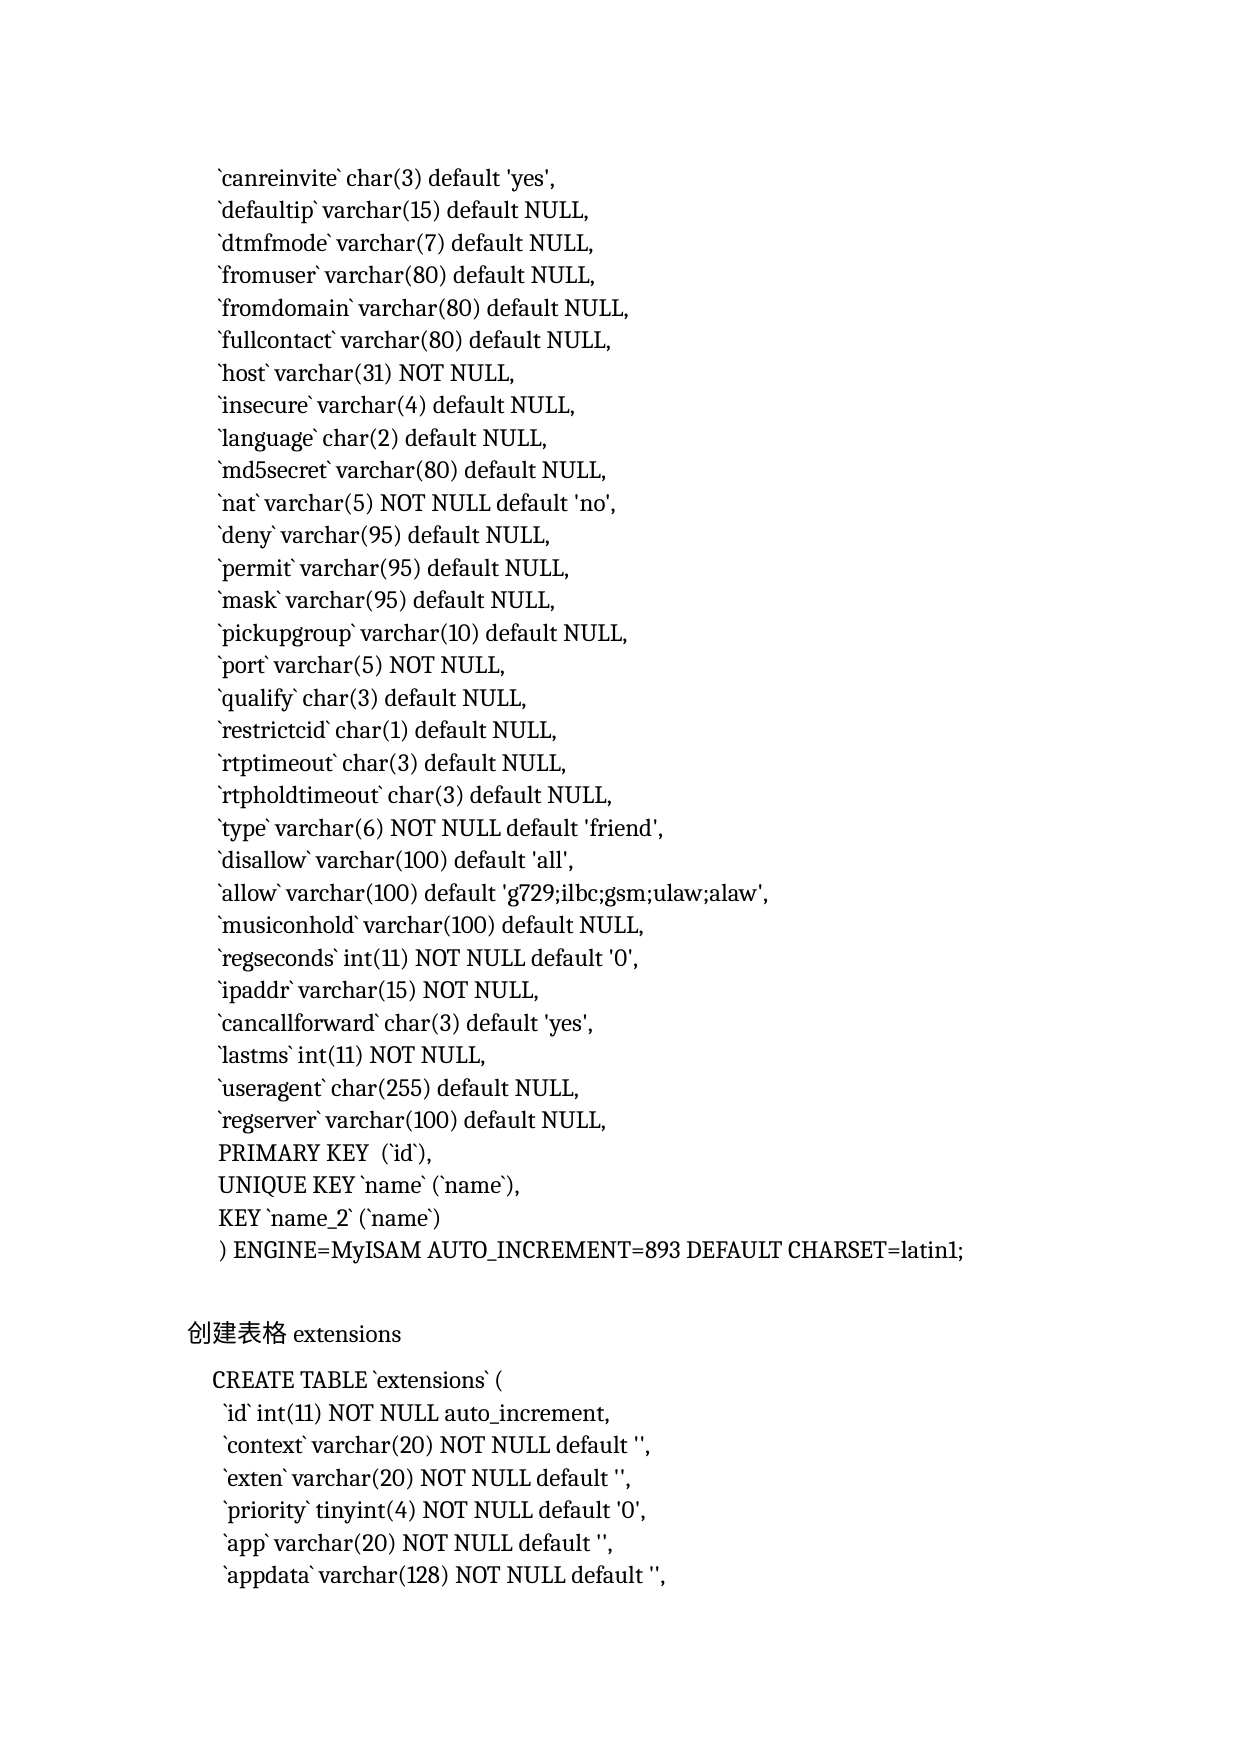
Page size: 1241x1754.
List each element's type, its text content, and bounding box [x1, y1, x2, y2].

text 创建表格 extensions [187, 1299, 1053, 1364]
text `exten` varchar(20) NOT NULL default '', [212, 1462, 1053, 1494]
text `qualify` char(3) default NULL, [212, 682, 1053, 714]
text `context` varchar(20) NOT NULL default '', [212, 1429, 1053, 1462]
text `canreinvite` char(3) default 'yes', [212, 162, 1053, 194]
text PRIMARY KEY (`id`), [212, 1137, 1053, 1169]
text `appdata` varchar(128) NOT NULL default '', [212, 1559, 1053, 1592]
text `restrictcid` char(1) default NULL, [212, 714, 1053, 747]
text `regseconds` int(11) NOT NULL default '0', [212, 942, 1053, 974]
text `disallow` varchar(100) default 'all', [212, 844, 1053, 877]
text `priority` tinyint(4) NOT NULL default '0', [212, 1494, 1053, 1527]
text `useragent` char(255) default NULL, [212, 1072, 1053, 1104]
text `cancallforward` char(3) default 'yes', [212, 1007, 1053, 1039]
text `lastms` int(11) NOT NULL, [212, 1039, 1053, 1072]
text `md5secret` varchar(80) default NULL, [212, 454, 1053, 487]
text `id` int(11) NOT NULL auto_increment, [212, 1397, 1053, 1429]
text `fullcontact` varchar(80) default NULL, [212, 324, 1053, 357]
text `fromdomain` varchar(80) default NULL, [212, 292, 1053, 324]
text `host` varchar(31) NOT NULL, [212, 357, 1053, 389]
text `rtptimeout` char(3) default NULL, [212, 747, 1053, 779]
text `defaultip` varchar(15) default NULL, [212, 194, 1053, 227]
text `regserver` varchar(100) default NULL, [212, 1104, 1053, 1137]
text `type` varchar(6) NOT NULL default 'friend', [212, 812, 1053, 844]
text `app` varchar(20) NOT NULL default '', [212, 1527, 1053, 1559]
text `pickupgroup` varchar(10) default NULL, [212, 617, 1053, 649]
text KEY `name_2` (`name`) [212, 1202, 1053, 1234]
text `deny` varchar(95) default NULL, [212, 519, 1053, 552]
text `ipaddr` varchar(15) NOT NULL, [212, 974, 1053, 1007]
text `port` varchar(5) NOT NULL, [212, 649, 1053, 682]
text `allow` varchar(100) default 'g729;ilbc;gsm;ulaw;alaw', [212, 877, 1053, 909]
text `insecure` varchar(4) default NULL, [212, 389, 1053, 422]
text `mask` varchar(95) default NULL, [212, 584, 1053, 617]
text UNIQUE KEY `name` (`name`), [212, 1169, 1053, 1202]
text ) ENGINE=MyISAM AUTO_INCREMENT=893 DEFAULT CHARSET=latin1; [212, 1234, 1053, 1267]
text `musiconhold` varchar(100) default NULL, [212, 909, 1053, 942]
text CREATE TABLE `extensions` ( [212, 1364, 1053, 1397]
text `rtpholdtimeout` char(3) default NULL, [212, 779, 1053, 812]
text `language` char(2) default NULL, [212, 422, 1053, 454]
text `nat` varchar(5) NOT NULL default 'no', [212, 487, 1053, 519]
text `fromuser` varchar(80) default NULL, [212, 259, 1053, 292]
text `permit` varchar(95) default NULL, [212, 552, 1053, 584]
text `dtmfmode` varchar(7) default NULL, [212, 227, 1053, 259]
